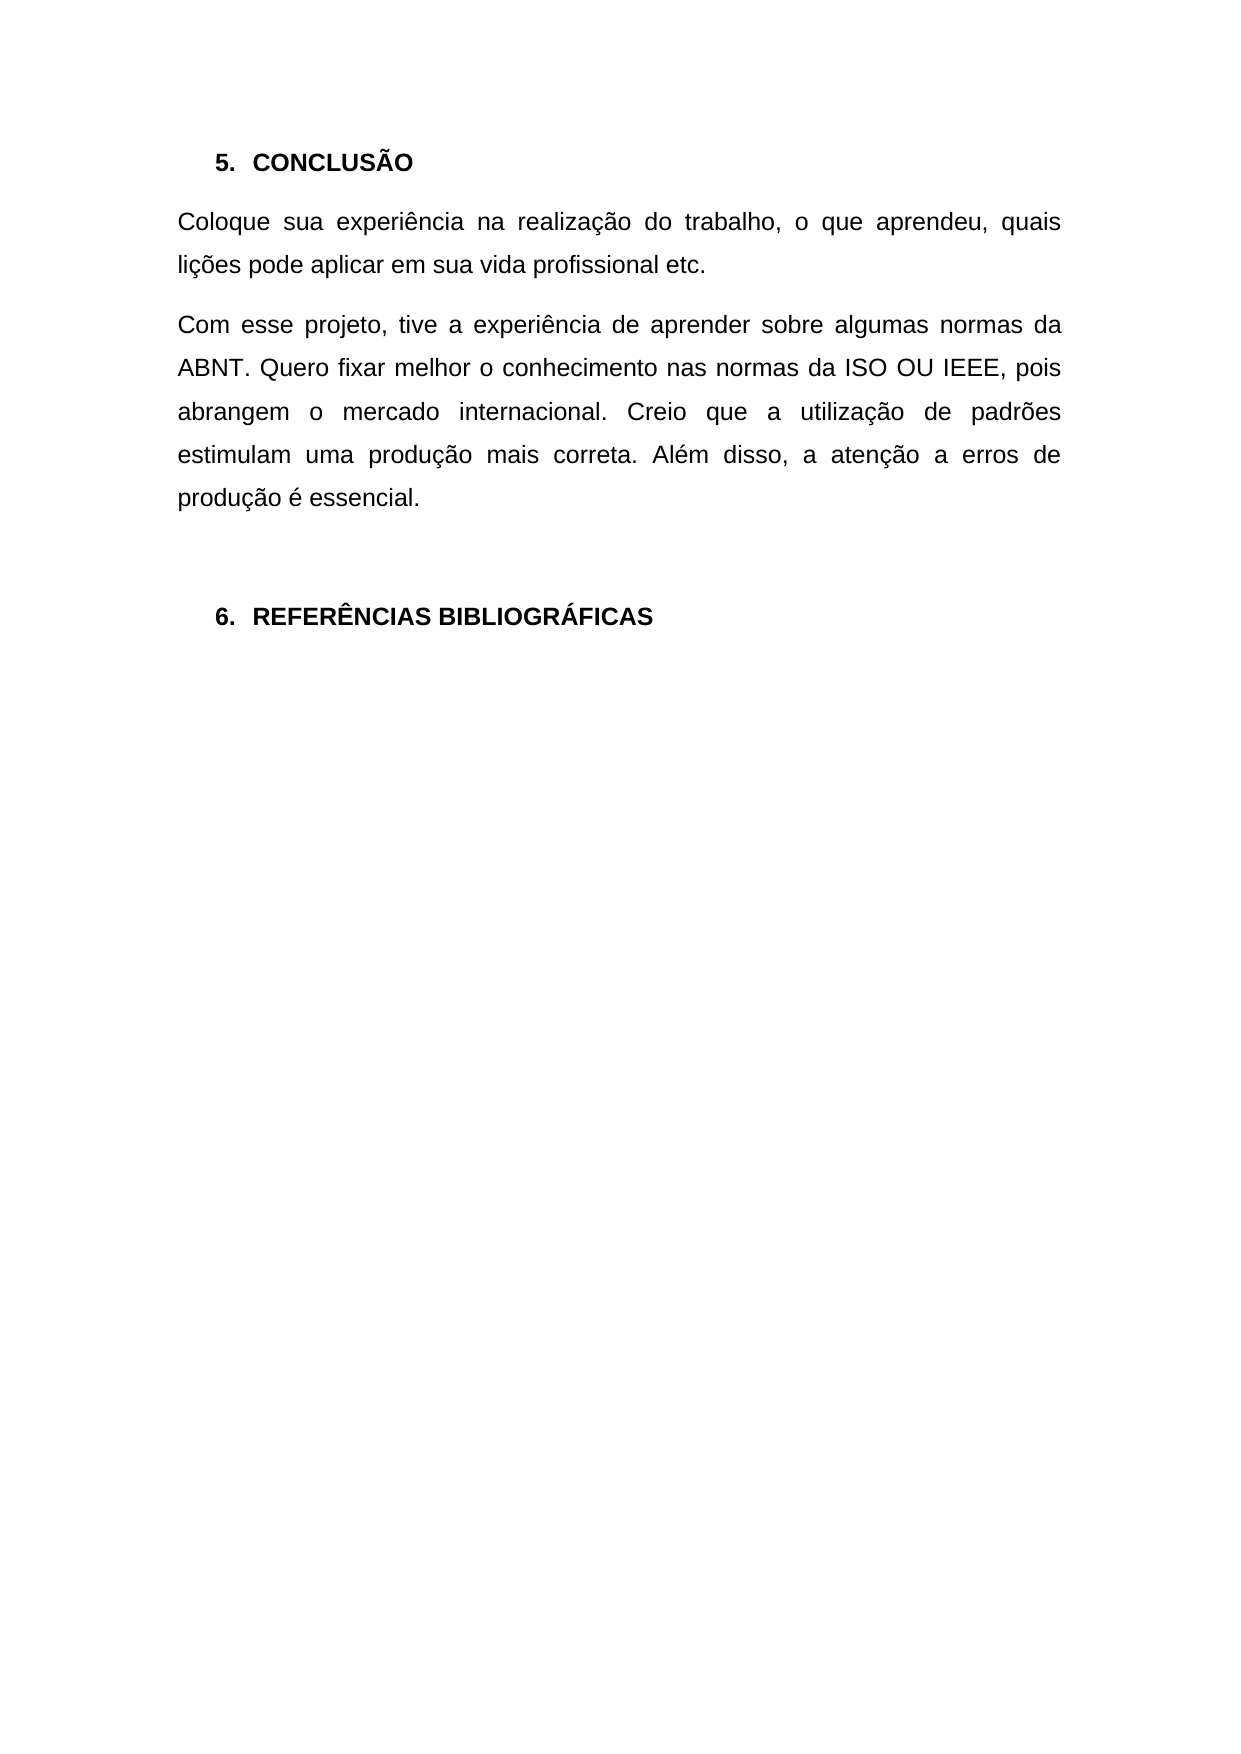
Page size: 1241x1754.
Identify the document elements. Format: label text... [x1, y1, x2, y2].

subtitle CONCLUSÃO [215, 148, 1063, 176]
text Com esse projeto, tive a experiência de aprender sobre algumas normas da ABNT. Quero fixar melhor o conhecimento nas normas da ISO OU IEEE, pois abrangem o mercado internacional. Creio que a utilização de padrões estimulam uma produção mais correta. Além disso, a atenção a erros de produção é essencial. [177, 310, 1063, 512]
text Coloque sua experiência na realização do trabalho, o que aprendeu, quais lições pode aplicar em sua vida profissional etc. [177, 207, 1063, 279]
subtitle REFERÊNCIAS BIBLIOGRÁFICAS [215, 602, 1063, 631]
